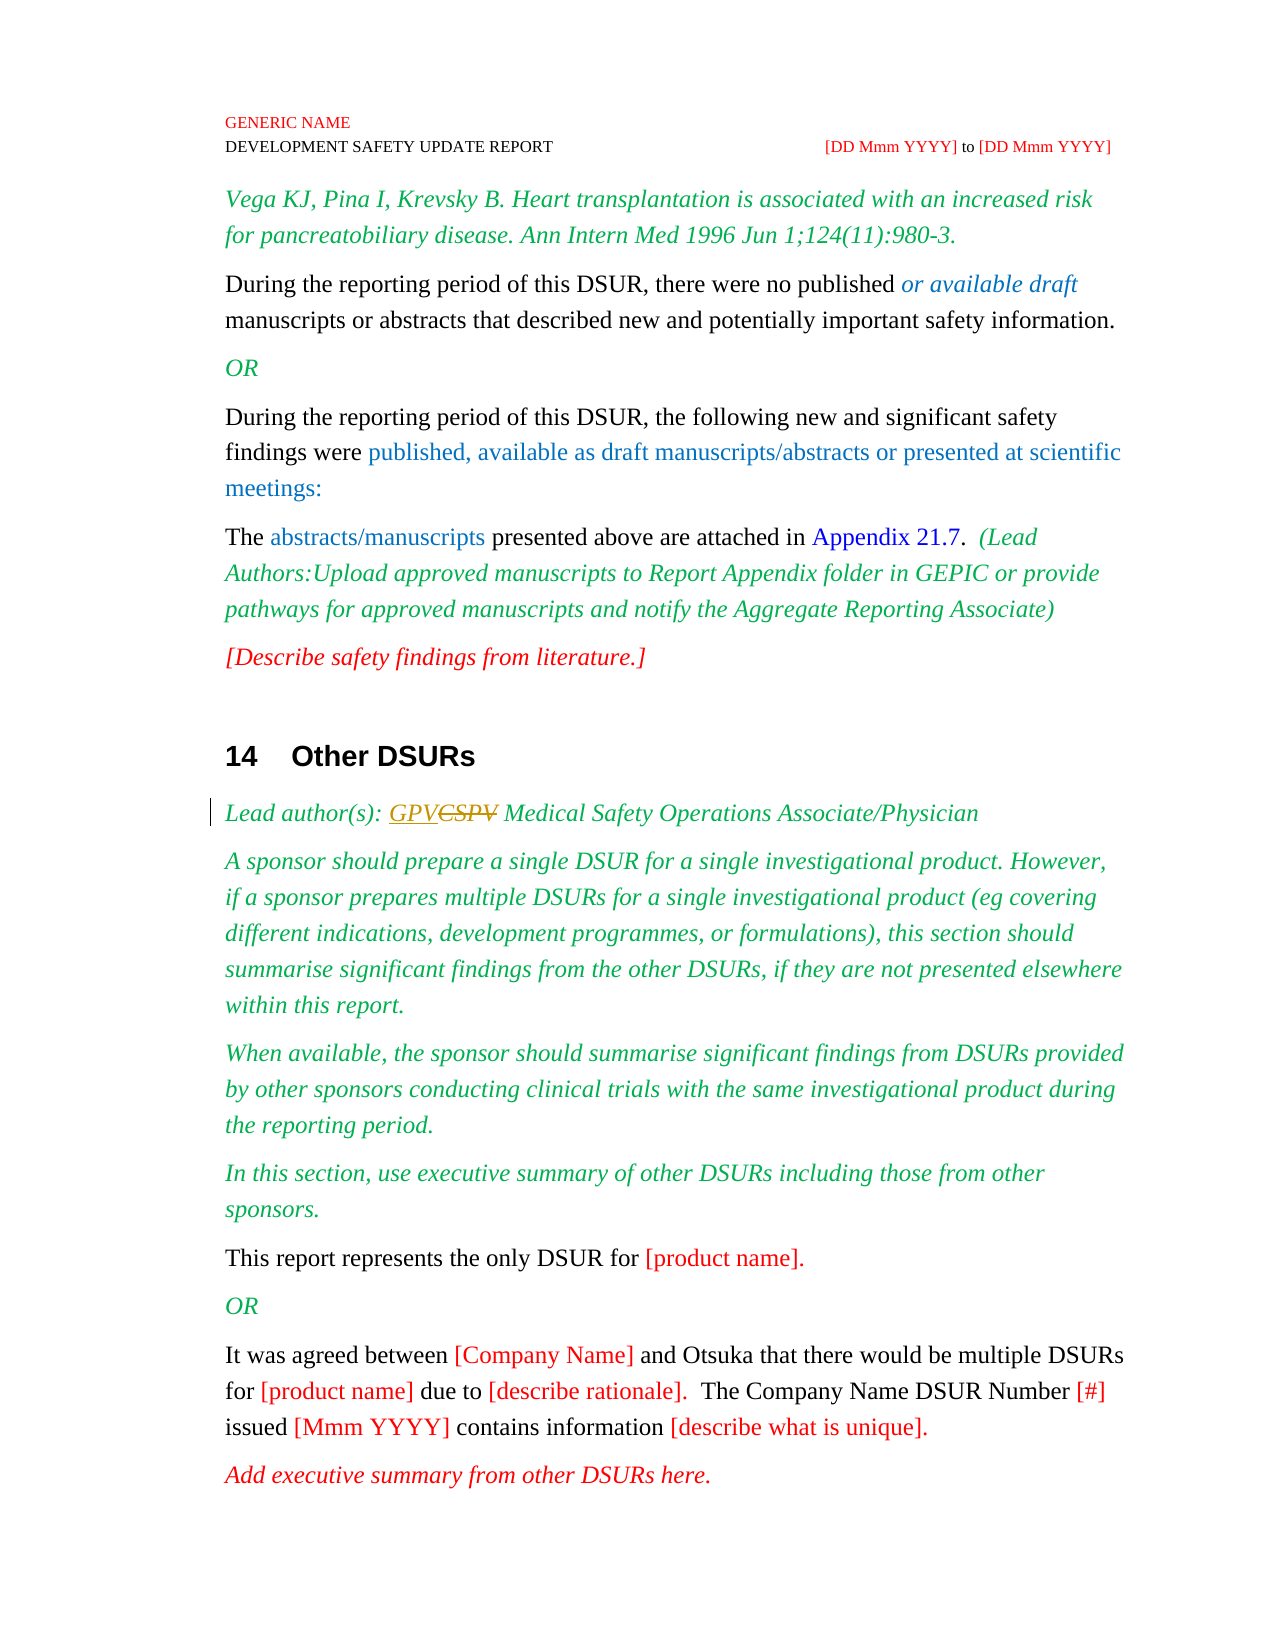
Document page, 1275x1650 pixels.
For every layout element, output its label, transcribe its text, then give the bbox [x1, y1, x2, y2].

text Lead author(s): Medical Safety Operations Associate/Physician [225, 798, 1125, 826]
text OR [225, 353, 1125, 382]
text In this section, use executive summary of other DSURs including those from other sponsors. [225, 1158, 1125, 1223]
text OR [225, 1291, 1125, 1320]
text Vega KJ, Pina I, Krevsky B. Heart transplantation is associated with an increased risk for pancreatobiliary disease. Ann Intern Med 1996 Jun 1;124(11):980-3. [225, 184, 1125, 249]
text A sponsor should prepare a single DSUR for a single investigational product. However, if a sponsor prepares multiple DSURs for a single investigational product (eg covering different indications, development programmes, or formulations), this section should summarise significant findings from the other DSURs, if they are not presented elsewhere within this report. [225, 846, 1125, 1018]
text It was agreed between [Company Name] and Otsuka that there would be multiple DSURs for [product name] due to [describe rationale]. The Company Name DSUR Number [#] issued [Mmm YYYY] contains information [describe what is unique]. [225, 1340, 1125, 1440]
text This report represents the only DSUR for [product name]. [225, 1243, 1125, 1272]
text When available, the sponsor should summarise significant findings from DSURs provided by other sponsors conducting clinical trials with the same investigational product during the reporting period. [225, 1038, 1125, 1139]
text During the reporting period of this DSUR, there were no published or available draft manuscripts or abstracts that described new and potentially important safety information. [225, 269, 1125, 333]
subtitle Other DSURs [225, 739, 1125, 773]
text During the reporting period of this DSUR, the following new and significant safety findings were published, available as draft manuscripts/abstracts or presented at scientific meetings: [225, 402, 1125, 502]
text Add executive summary from other DSURs here. [225, 1460, 1125, 1489]
text [Describe safety findings from literature.] [225, 642, 1125, 671]
text The abstracts/manuscripts presented above are attached in Appendix 21.7. (Lead Authors:Upload approved manuscripts to Report Appendix folder in GEPIC or provide pathways for approved manuscripts and notify the Aggregate Reporting Associate) [225, 522, 1125, 622]
